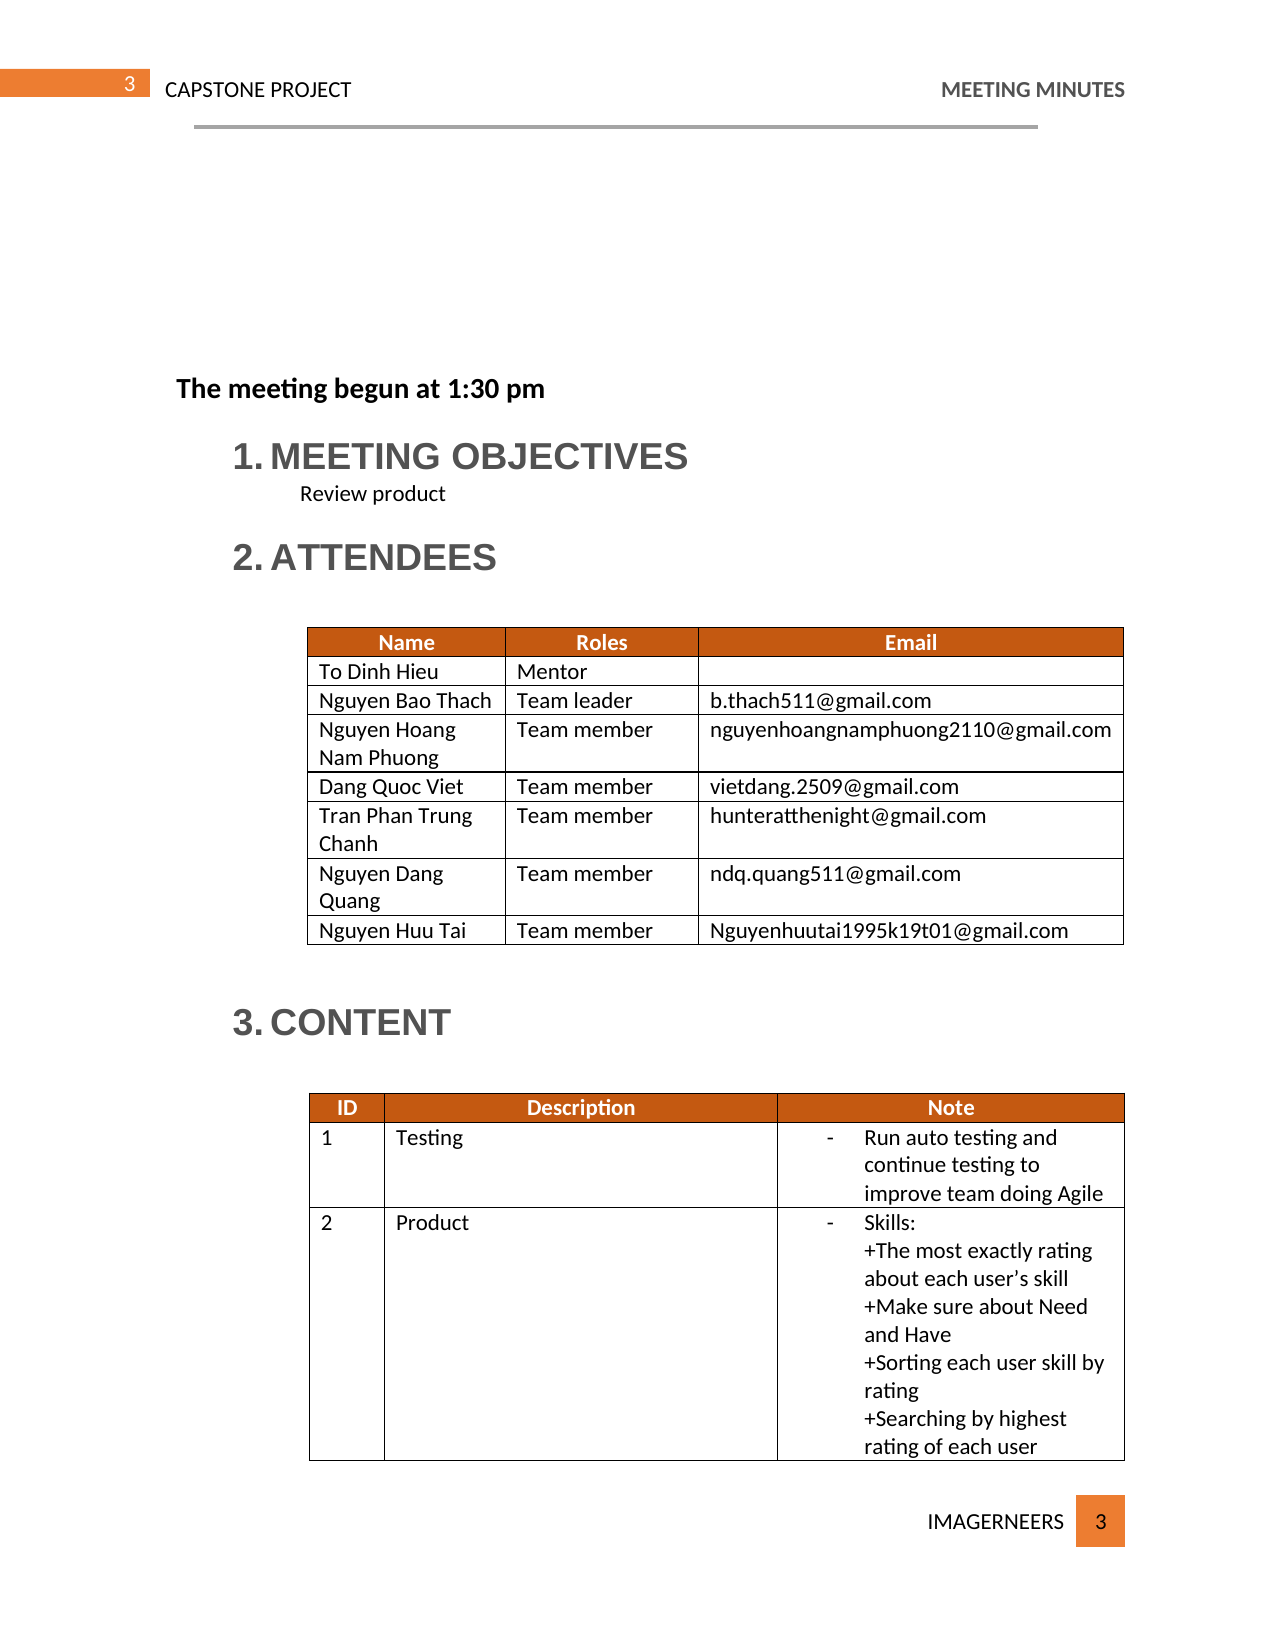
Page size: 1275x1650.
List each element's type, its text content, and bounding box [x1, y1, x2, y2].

subtitle MEETING OBJECTIVES [232, 434, 1125, 477]
table_cell Mentor [506, 657, 698, 685]
table_cell Team member [506, 916, 698, 944]
table_cell Team member [506, 802, 698, 858]
table_header Roles [506, 628, 698, 656]
table_cell 1 [310, 1123, 384, 1207]
table_cell Nguyen Dang Quang [308, 859, 505, 915]
table_header Description [385, 1094, 777, 1122]
table_cell Nguyen Bao Thach [308, 686, 505, 714]
table_header Note [778, 1094, 1124, 1122]
table_cell ndq.quang511@gmail.com [699, 859, 1123, 915]
table_cell hunteratthenight@gmail.com [699, 802, 1123, 858]
table_header Email [699, 628, 1123, 656]
table_cell Dang Quoc Viet [308, 773, 505, 801]
table_header ID [310, 1094, 384, 1122]
table_cell vietdang.2509@gmail.com [699, 773, 1123, 801]
table_cell Team leader [506, 686, 698, 714]
subtitle ATTENDEES [232, 535, 1125, 578]
text The meeting begun at 1:30 pm [150, 370, 1125, 406]
table_cell Skills: +The most exactly rating about each user’s skill +Make sure about Need and Have +Sorting each user skill by rating +Searching by highest rating of each user [778, 1208, 1124, 1460]
table_cell Team member [506, 859, 698, 915]
subtitle CONTENT [232, 1000, 1125, 1043]
table_cell b.thach511@gmail.com [699, 686, 1123, 714]
table_cell Nguyen Hoang Nam Phuong [308, 715, 505, 771]
table_cell Nguyenhuutai1995k19t01@gmail.com [699, 916, 1123, 944]
table_cell nguyenhoangnamphuong2110@gmail.com [699, 715, 1123, 771]
table_cell [699, 657, 1123, 685]
table_cell Nguyen Huu Tai [308, 916, 505, 944]
table_cell Testing [385, 1123, 777, 1207]
table_header Name [308, 628, 505, 656]
table_cell 2 [310, 1208, 384, 1460]
table_cell Product [385, 1208, 777, 1460]
table_cell To Dinh Hieu [308, 657, 505, 685]
table_cell Team member [506, 773, 698, 801]
text Review product [225, 479, 1125, 507]
table_cell Team member [506, 715, 698, 771]
table_cell Tran Phan Trung Chanh [308, 802, 505, 858]
table_cell Run auto testing and continue testing to improve team doing Agile [778, 1123, 1124, 1207]
